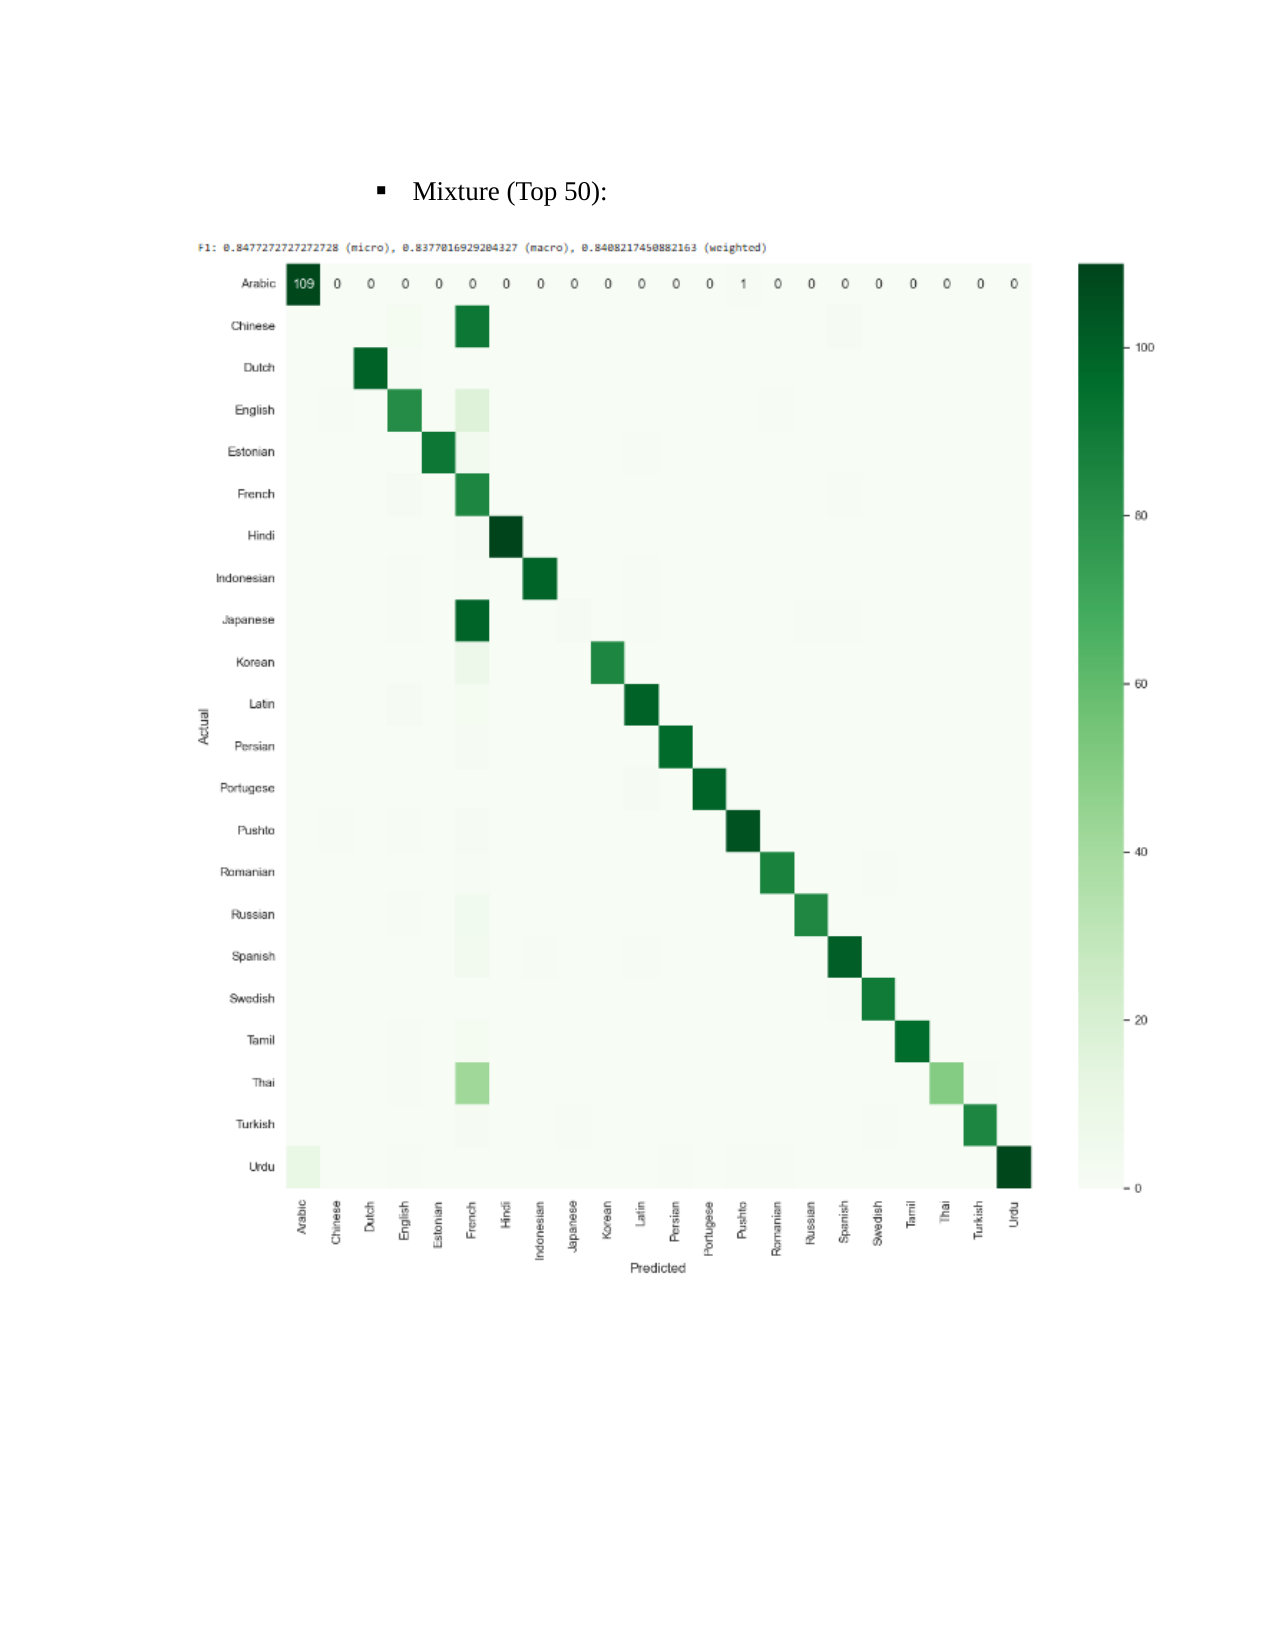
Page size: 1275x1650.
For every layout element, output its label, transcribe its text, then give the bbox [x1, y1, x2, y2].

picture [187, 240, 1163, 1276]
list Mixture (Top 50): [375, 175, 1125, 206]
